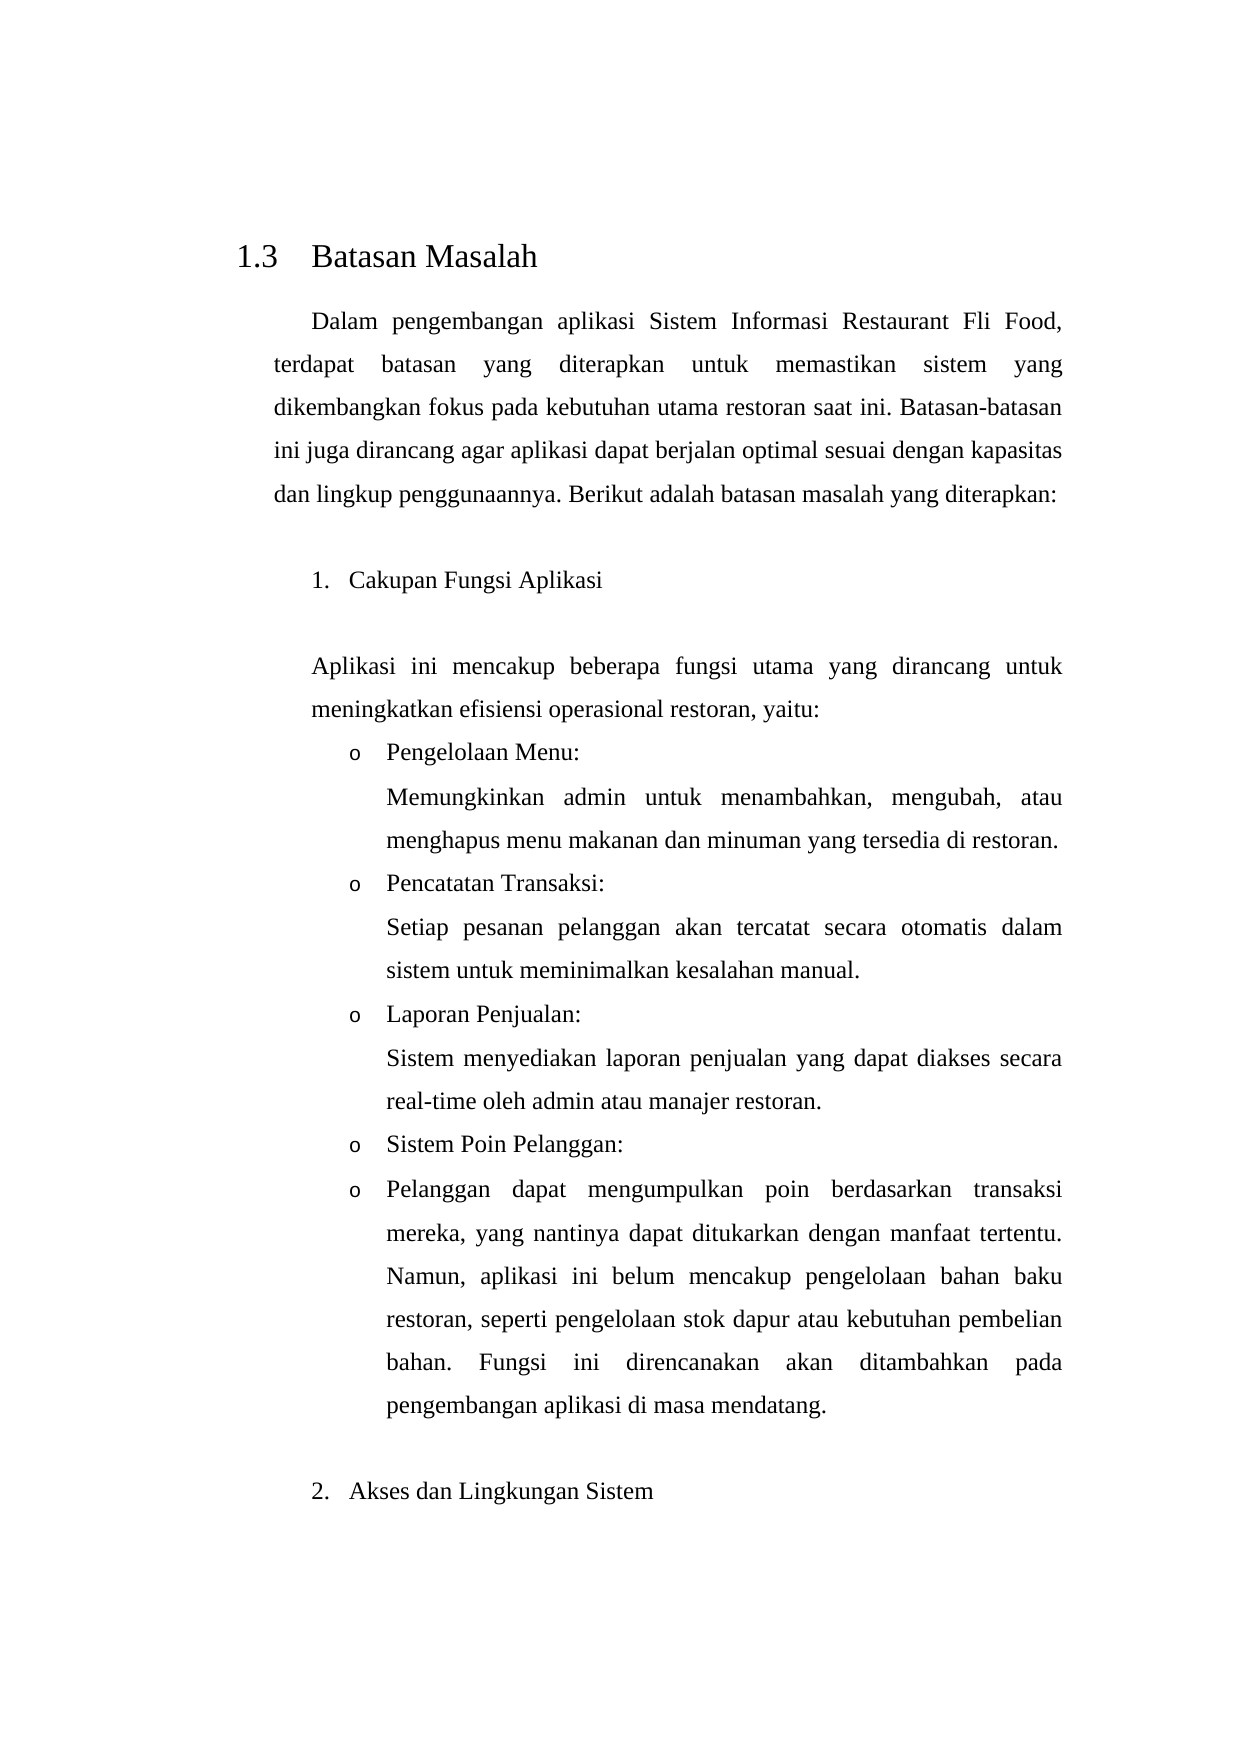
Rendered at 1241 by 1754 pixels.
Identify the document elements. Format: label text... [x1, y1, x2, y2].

subtitle Batasan Masalah [236, 236, 1063, 274]
list Pelanggan dapat mengumpulkan poin berdasarkan transaksi mereka, yang nantinya dapat ditukarkan dengan manfaat tertentu. Namun, aplikasi ini belum mencakup pengelolaan bahan baku restoran, seperti pengelolaan stok dapur atau kebutuhan pembelian bahan. Fungsi ini direncanakan akan ditambahkan pada pengembangan aplikasi di masa mendatang. [349, 1174, 1063, 1419]
text Setiap pesanan pelanggan akan tercatat secara otomatis dalam sistem untuk meminimalkan kesalahan manual. [386, 912, 1063, 984]
list Laporan Penjualan: [349, 999, 1063, 1028]
list Pengelolaan Menu: [349, 737, 1063, 767]
text Memungkinkan admin untuk menambahkan, mengubah, atau menghapus menu makanan dan minuman yang tersedia di restoran. [386, 782, 1063, 854]
text Dalam pengembangan aplikasi Sistem Informasi Restaurant Fli Food, terdapat batasan yang diterapkan untuk memastikan sistem yang dikembangkan fokus pada kebutuhan utama restoran saat ini. Batasan-batasan ini juga dirancang agar aplikasi dapat berjalan optimal sesuai dengan kapasitas dan lingkup penggunaannya. Berikut adalah batasan masalah yang diterapkan: [274, 306, 1063, 507]
list Cakupan Fungsi Aplikasi [311, 565, 1063, 594]
text Sistem menyediakan laporan penjualan yang dapat diakses secara real-time oleh admin atau manajer restoran. [386, 1043, 1063, 1115]
list Akses dan Lingkungan Sistem [311, 1476, 1063, 1505]
list Pencatatan Transaksi: [349, 868, 1063, 898]
list Sistem Poin Pelanggan: [349, 1129, 1063, 1159]
text Aplikasi ini mencakup beberapa fungsi utama yang dirancang untuk meningkatkan efisiensi operasional restoran, yaitu: [311, 608, 1063, 723]
